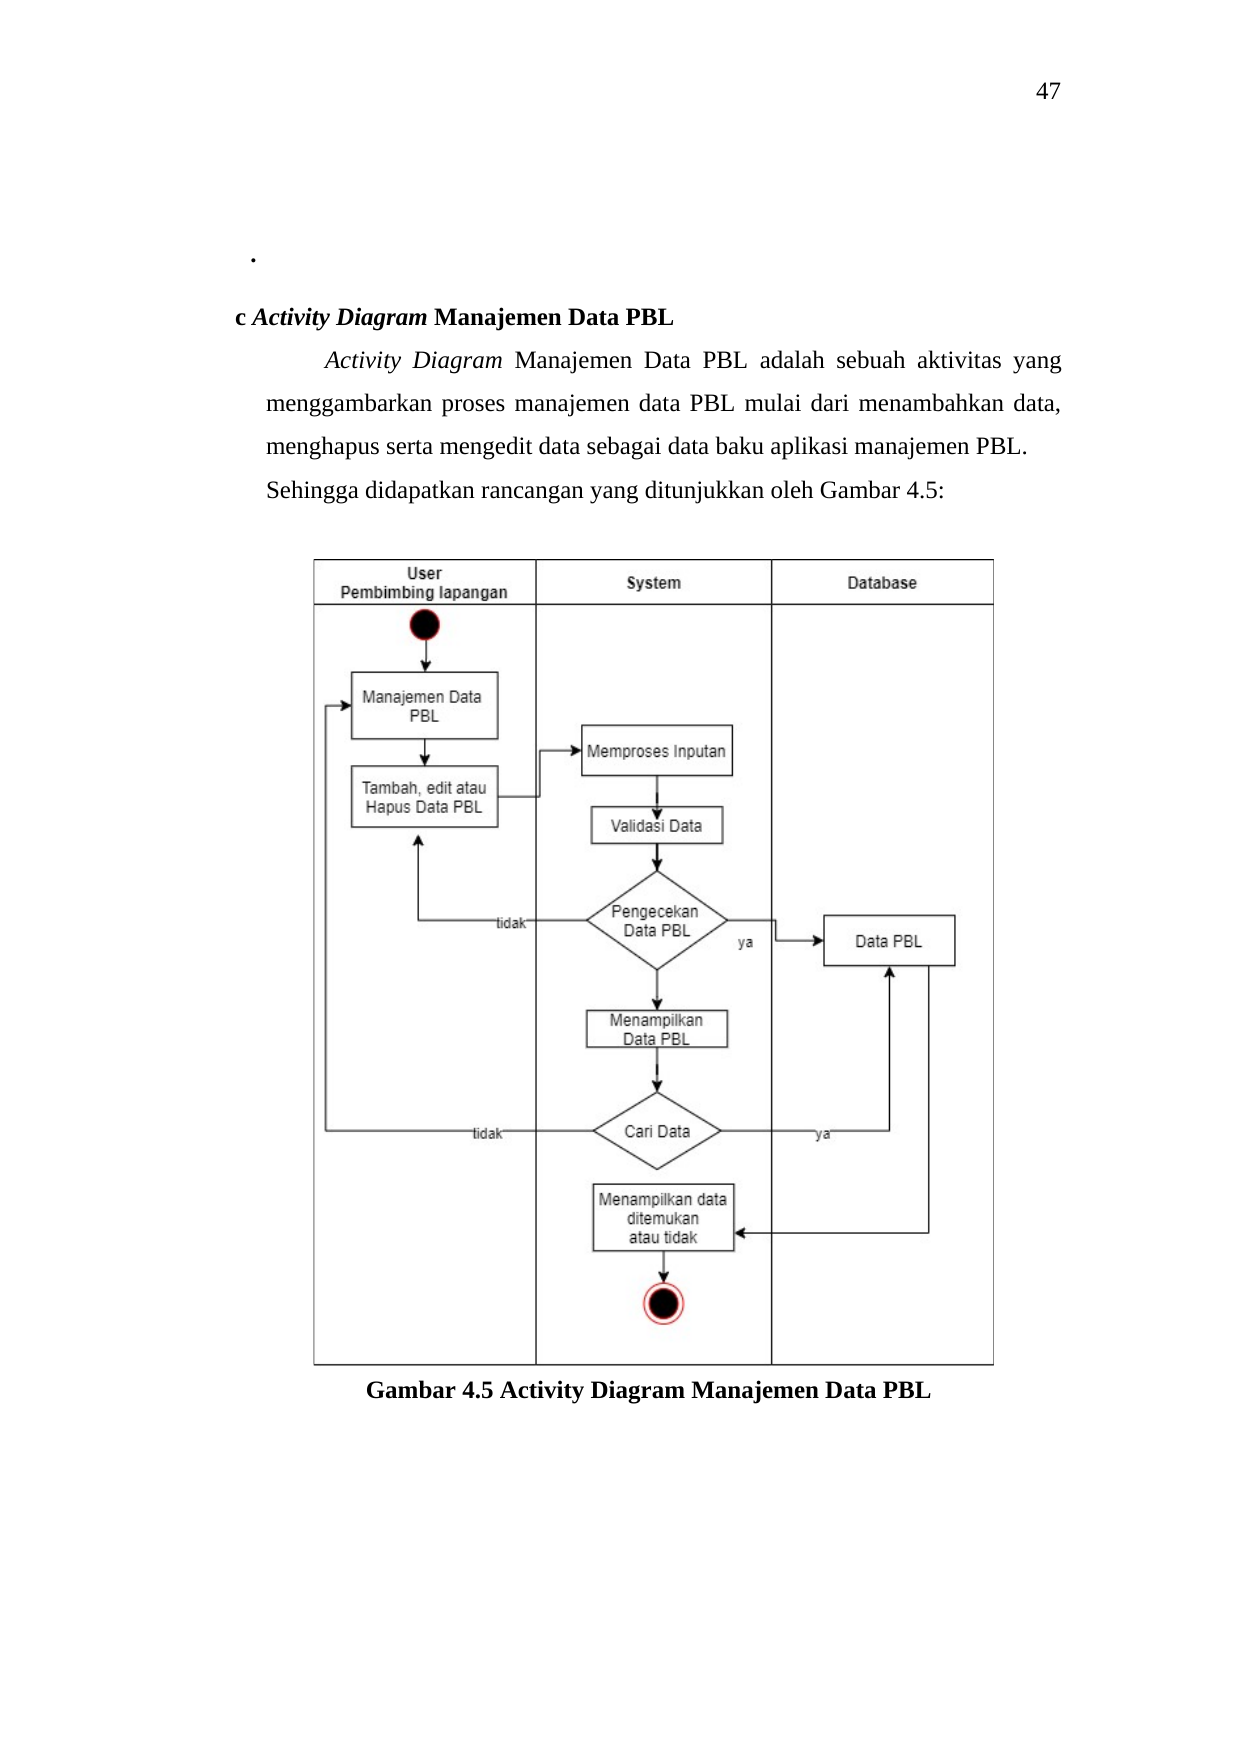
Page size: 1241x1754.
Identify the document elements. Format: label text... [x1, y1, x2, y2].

text Activity Diagram Manajemen Data PBL adalah sebuah aktivitas yang menggambarkan proses manajemen data PBL mulai dari menambahkan data, menghapus serta mengedit data sebagai data baku aplikasi manajemen PBL. [266, 345, 1062, 460]
subtitle Gambar 4.5 Activity Diagram Manajemen Data PBL [240, 1375, 1057, 1403]
text Sehingga didapatkan rancangan yang ditunjukkan oleh Gambar 4.5: [266, 475, 1062, 504]
subtitle c Activity Diagram Manajemen Data PBL [235, 302, 1063, 330]
picture [313, 559, 994, 1367]
